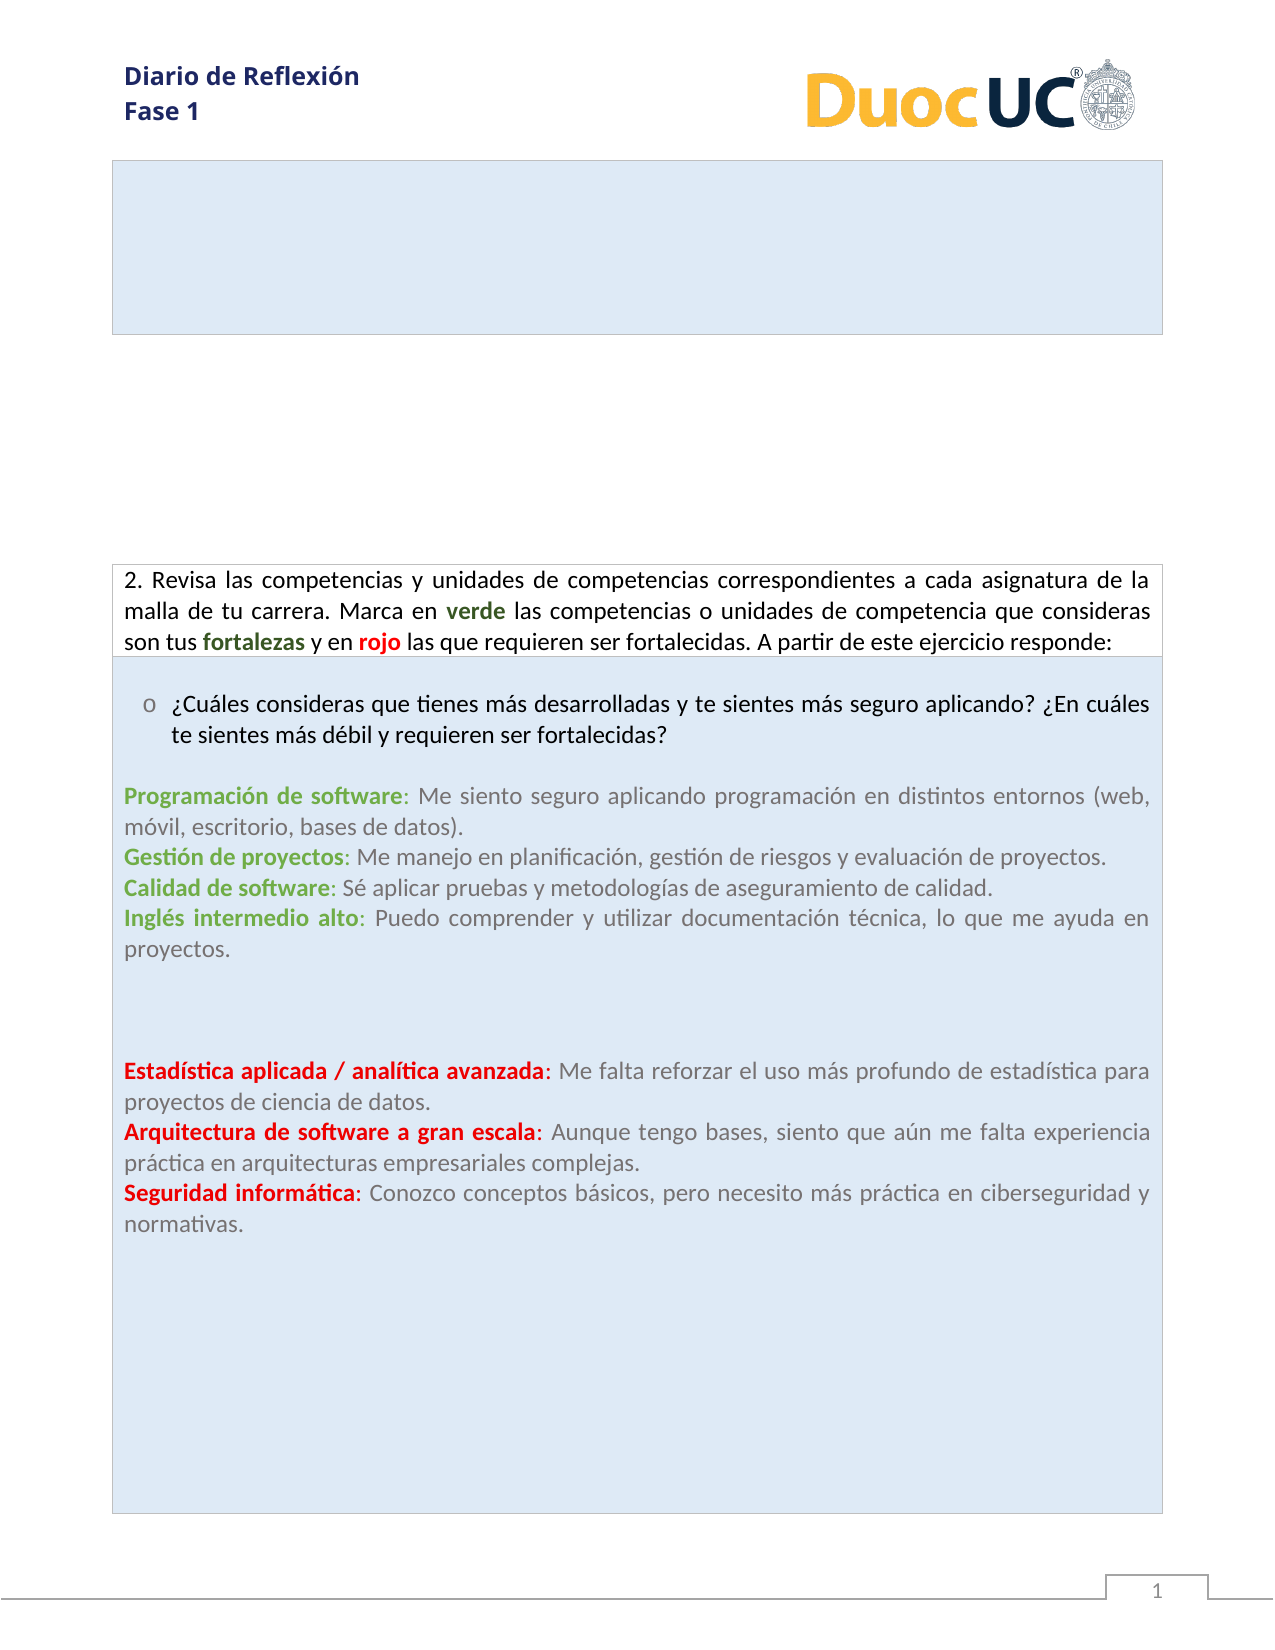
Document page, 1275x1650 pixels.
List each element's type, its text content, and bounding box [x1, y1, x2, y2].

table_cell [113, 657, 1162, 1513]
table_header 2. Revisa las competencias y unidades de competencias correspondientes a cada asignatura de la malla de tu carrera. Marca en verde las competencias o unidades de competencia que consideras son tus fortalezas y en rojo las que requieren ser fortalecidas. A partir de este ejercicio responde: [113, 565, 1162, 656]
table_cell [113, 161, 1162, 334]
picture [807, 59, 1135, 130]
